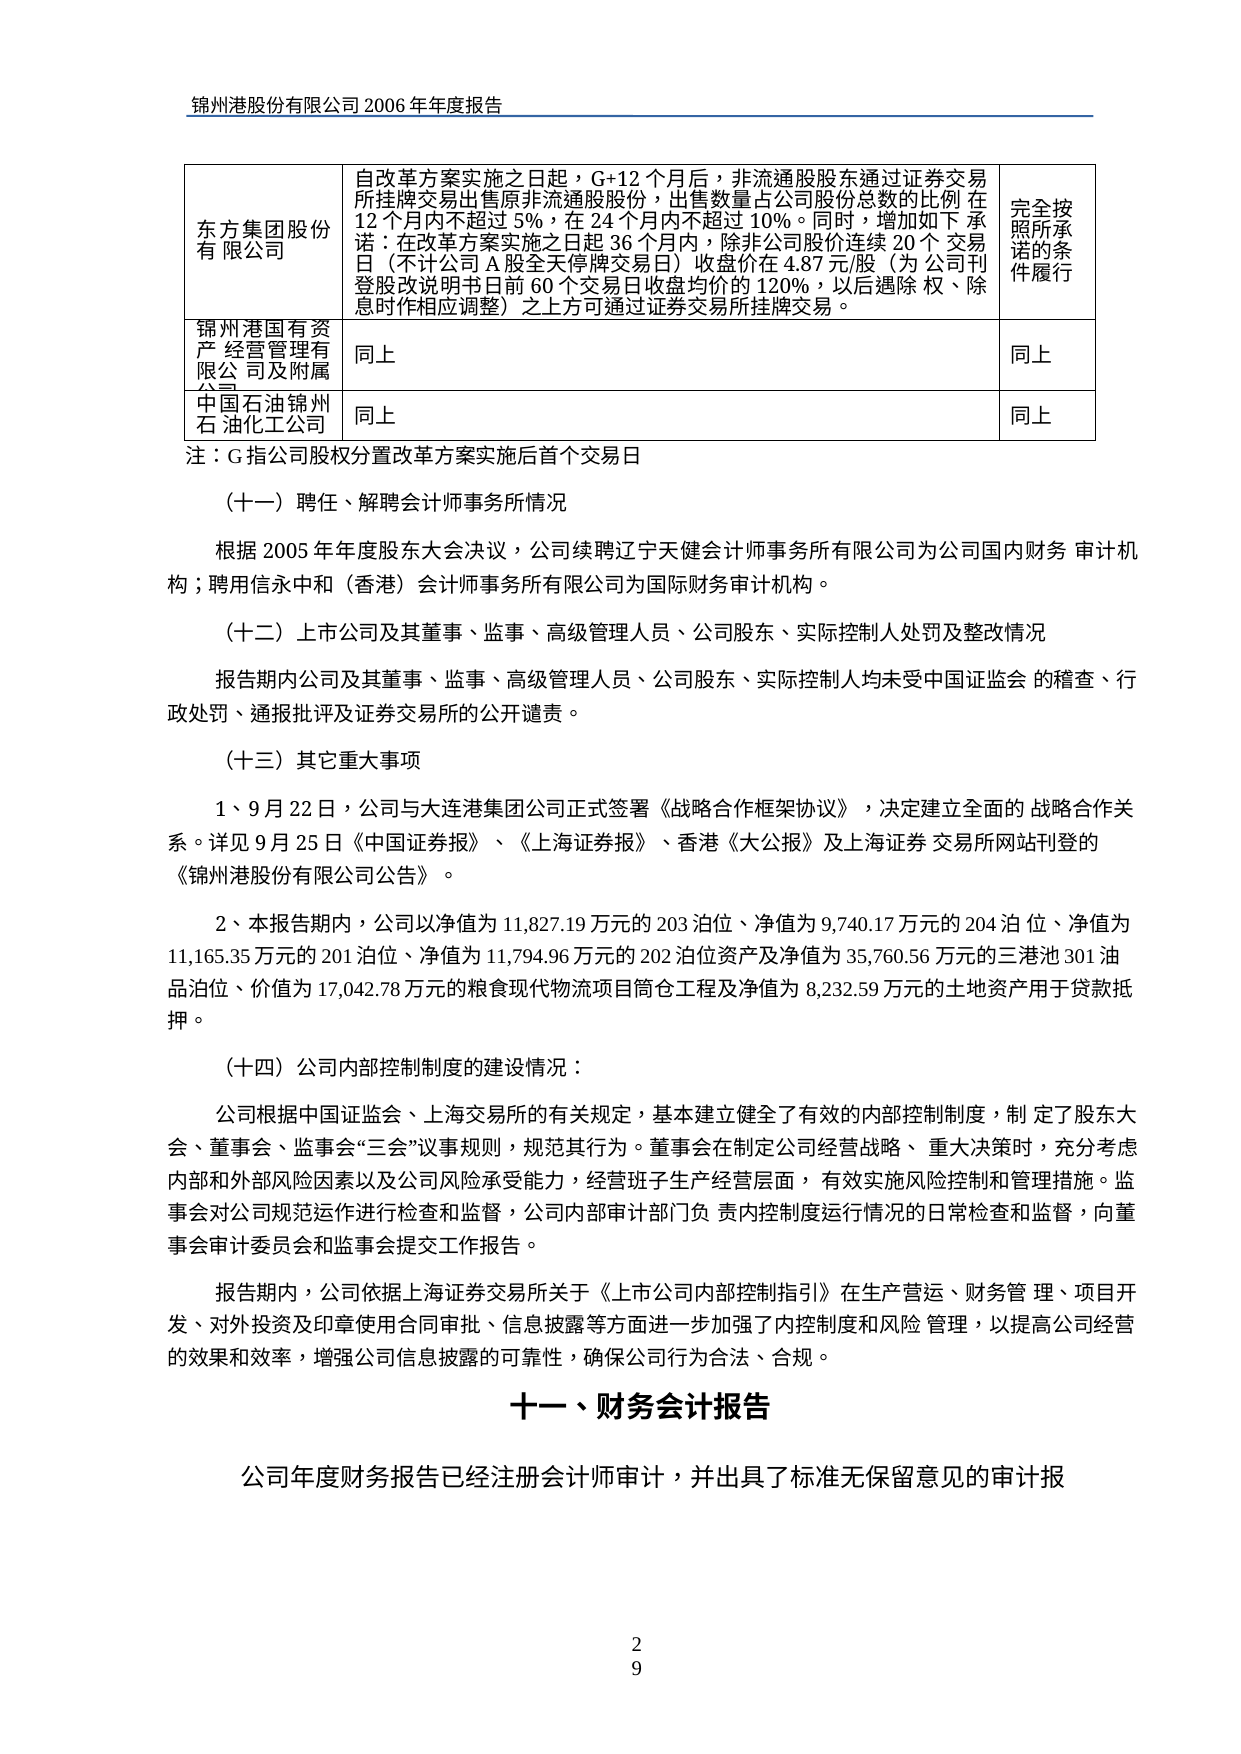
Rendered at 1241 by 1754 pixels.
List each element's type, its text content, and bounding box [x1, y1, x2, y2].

table_cell 东方集团股份有 限公司 [185, 165, 342, 319]
text 公司年度财务报告已经注册会计师审计，并出具了标准无保留意见的审计报 [142, 1459, 1138, 1494]
text 十一、财务会计报告 [142, 1387, 1138, 1426]
table_cell 锦州港国有资产 经营管理有限公 司及附属公司 [185, 320, 342, 389]
table_cell 同上 [1000, 391, 1095, 440]
table_cell 同上 [1000, 320, 1095, 389]
text 报告期内，公司依据上海证券交易所关于《上市公司内部控制指引》在生产营运、财务管 理、项目开发、对外投资及印章使用合同审批、信息披露等方面进一步加强了内控制度和风险 管理，以提高公司经营的效果和效率，增强公司信息披露的可靠性，确保公司行为合法、合规。 [167, 1274, 1138, 1372]
text 根据2005年年度股东大会决议，公司续聘辽宁天健会计师事务所有限公司为公司国内财务 审计机构；聘用信永中和（香港）会计师事务所有限公司为国际财务审计机构。 [167, 531, 1138, 599]
text （十二）上市公司及其董事、监事、高级管理人员、公司股东、实际控制人处罚及整改情况 [142, 614, 1138, 646]
table_cell 中国石油锦州石 油化工公司 [185, 391, 342, 440]
text 公司根据中国证监会、上海交易所的有关规定，基本建立健全了有效的内部控制制度，制 定了股东大会、董事会、监事会“三会”议事规则，规范其行为。董事会在制定公司经营战略、 重大决策时，充分考虑内部和外部风险因素以及公司风险承受能力，经营班子生产经营层面， 有效实施风险控制和管理措施。监事会对公司规范运作进行检查和监督，公司内部审计部门负 责内控制度运行情况的日常检查和监督，向董事会审计委员会和监事会提交工作报告。 [167, 1097, 1138, 1260]
table_cell 同上 [343, 320, 999, 389]
table_cell 完全按 照所承 诺的条 件履行 [1000, 165, 1095, 319]
text （十三）其它重大事项 [142, 743, 1138, 775]
text 注：G指公司股权分置改革方案实施后首个交易日 [186, 441, 1138, 469]
text 报告期内公司及其董事、监事、高级管理人员、公司股东、实际控制人均未受中国证监会 的稽查、行政处罚、通报批评及证券交易所的公开谴责。 [167, 661, 1138, 728]
text 2、 本报告期内，公司以净值为11,827.19万元的203泊位、净值为9,740.17万元的204泊 位、净值为11,165.35万元的201泊位、净值为11,794.96万元的202泊位资产及净值为35,760.56 万元的三港池301油品泊位、价值为17,042.78万元的粮食现代物流项目筒仓工程及净值为 8,232.59万元的土地资产用于贷款抵押。 [167, 905, 1138, 1035]
text 1、 9月22日，公司与大连港集团公司正式签署《战略合作框架协议》，决定建立全面的 战略合作关系。详见9月25日《中国证券报》、《上海证券报》、香港《大公报》及上海证券 交易所网站刊登的《锦州港股份有限公司公告》。 [167, 790, 1138, 891]
text （十一）聘任、解聘会计师事务所情况 [142, 484, 1138, 517]
table_cell 同上 [343, 391, 999, 440]
table_cell 自改革方案实施之日起，G+12个月后，非流通股股东通过证券交易 所挂牌交易出售原非流通股股份，出售数量占公司股份总数的比例 在12个月内不超过5%，在24个月内不超过10%。同时，增加如下 承诺：在改革方案实施之日起36个月内，除非公司股价连续20个 交易日（不计公司A股全天停牌交易日）收盘价在4.87元/股（为 公司刊登股改说明书日前60个交易日收盘均价的120%，以后遇除 权、除息时作相应调整）之上方可通过证券交易所挂牌交易。 [343, 165, 999, 319]
text （十四）公司内部控制制度的建设情况： [142, 1050, 1138, 1082]
